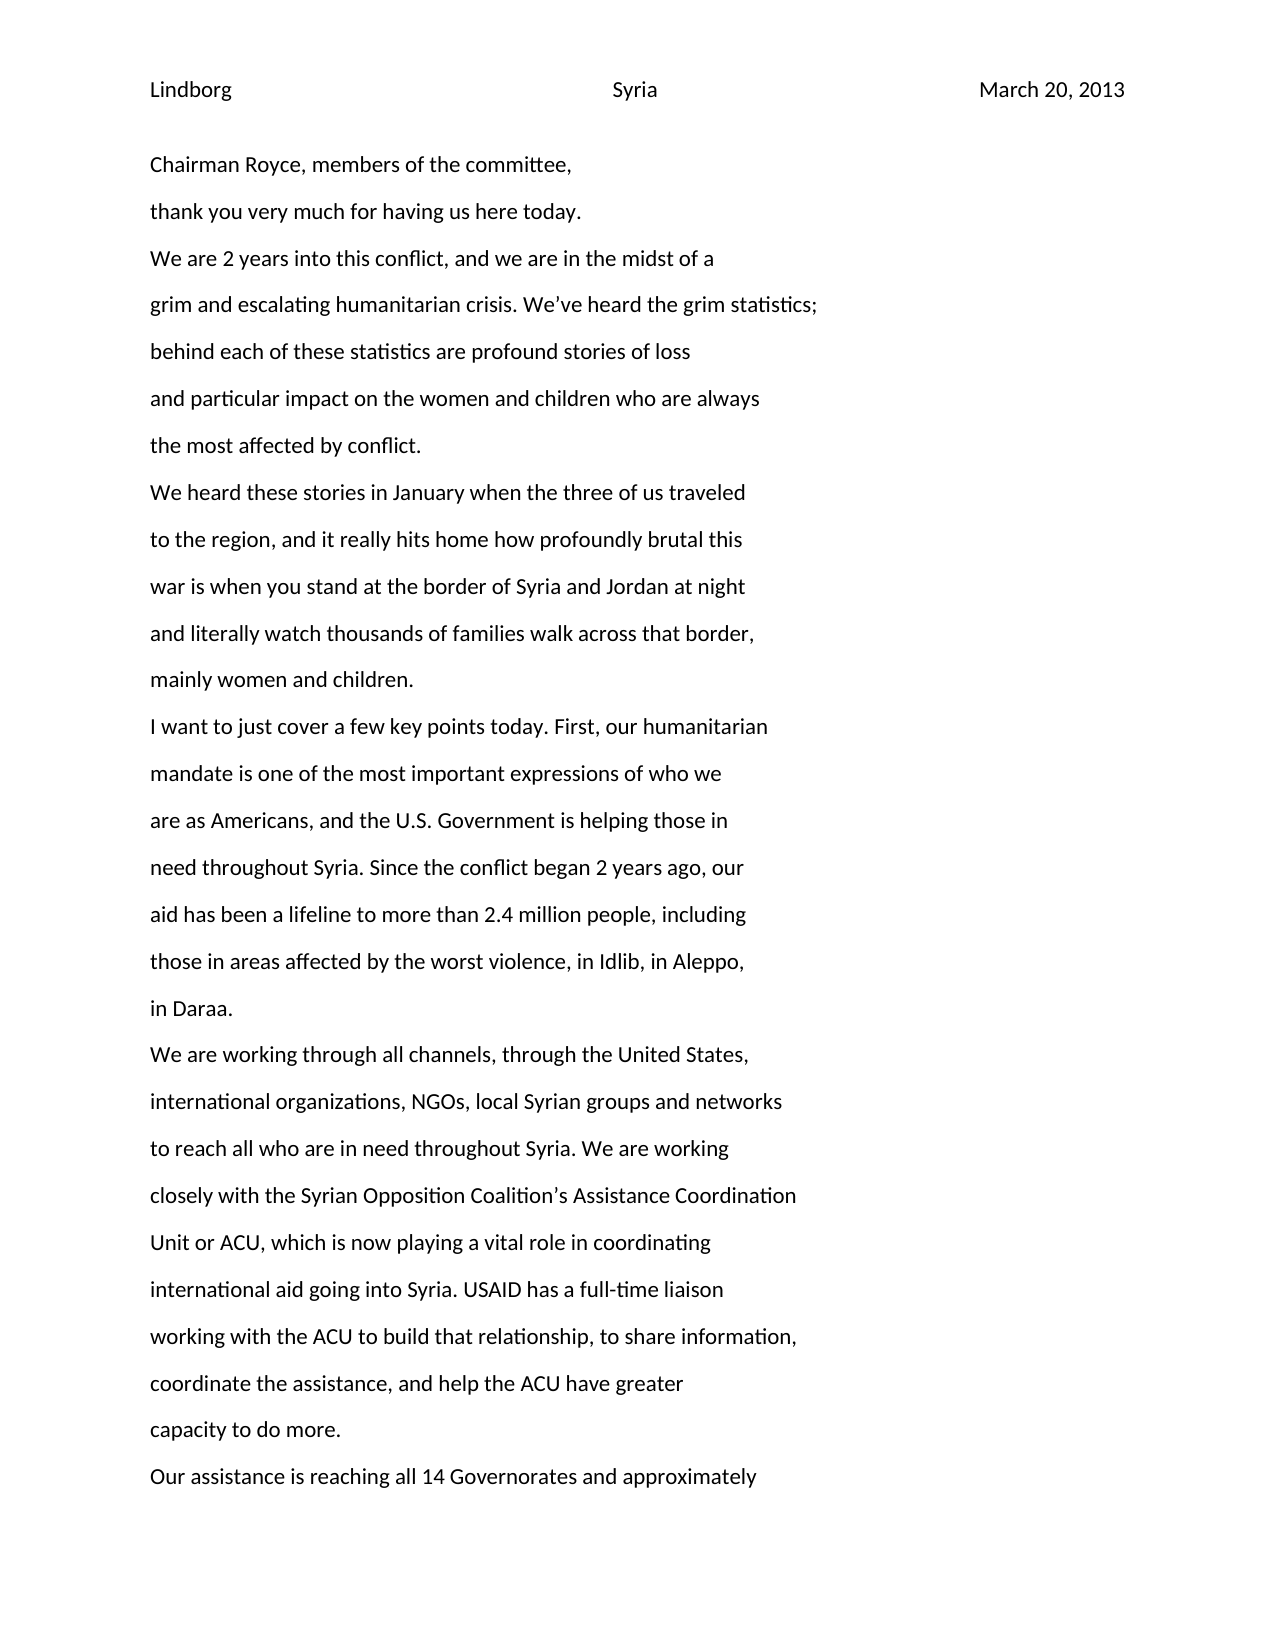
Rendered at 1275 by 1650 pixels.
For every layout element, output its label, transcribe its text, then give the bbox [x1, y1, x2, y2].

text capacity to do more. [150, 1416, 1125, 1444]
text mandate is one of the most important expressions of who we [150, 759, 1125, 787]
text to reach all who are in need throughout Syria. We are working [150, 1134, 1125, 1162]
text need throughout Syria. Since the conflict began 2 years ago, our [150, 853, 1125, 881]
text working with the ACU to build that relationship, to share information, [150, 1322, 1125, 1350]
text those in areas affected by the worst violence, in Idlib, in Aleppo, [150, 947, 1125, 975]
text aid has been a lifeline to more than 2.4 million people, including [150, 900, 1125, 928]
text and particular impact on the women and children who are always [150, 384, 1125, 412]
text thank you very much for having us here today. [150, 197, 1125, 225]
text behind each of these statistics are profound stories of loss [150, 337, 1125, 366]
text war is when you stand at the border of Syria and Jordan at night [150, 572, 1125, 600]
text Our assistance is reaching all 14 Governorates and approximately [150, 1462, 1125, 1491]
text the most affected by conflict. [150, 431, 1125, 459]
text closely with the Syrian Opposition Coalition’s Assistance Coordination [150, 1181, 1125, 1209]
text mainly women and children. [150, 666, 1125, 694]
text grim and escalating humanitarian crisis. We’ve heard the grim statistics; [150, 291, 1125, 319]
text We are working through all channels, through the United States, [150, 1041, 1125, 1069]
text international aid going into Syria. USAID has a full-time liaison [150, 1275, 1125, 1303]
text in Daraa. [150, 994, 1125, 1022]
text to the region, and it really hits home how profoundly brutal this [150, 525, 1125, 553]
text and literally watch thousands of families walk across that border, [150, 619, 1125, 647]
text are as Americans, and the U.S. Government is helping those in [150, 806, 1125, 834]
text We heard these stories in January when the three of us traveled [150, 478, 1125, 506]
text Chairman Royce, members of the committee, [150, 150, 1125, 178]
text coordinate the assistance, and help the ACU have greater [150, 1369, 1125, 1397]
text I want to just cover a few key points today. First, our humanitarian [150, 712, 1125, 741]
text We are 2 years into this conflict, and we are in the midst of a [150, 244, 1125, 272]
text international organizations, NGOs, local Syrian groups and networks [150, 1087, 1125, 1116]
text Unit or ACU, which is now playing a vital role in coordinating [150, 1228, 1125, 1256]
